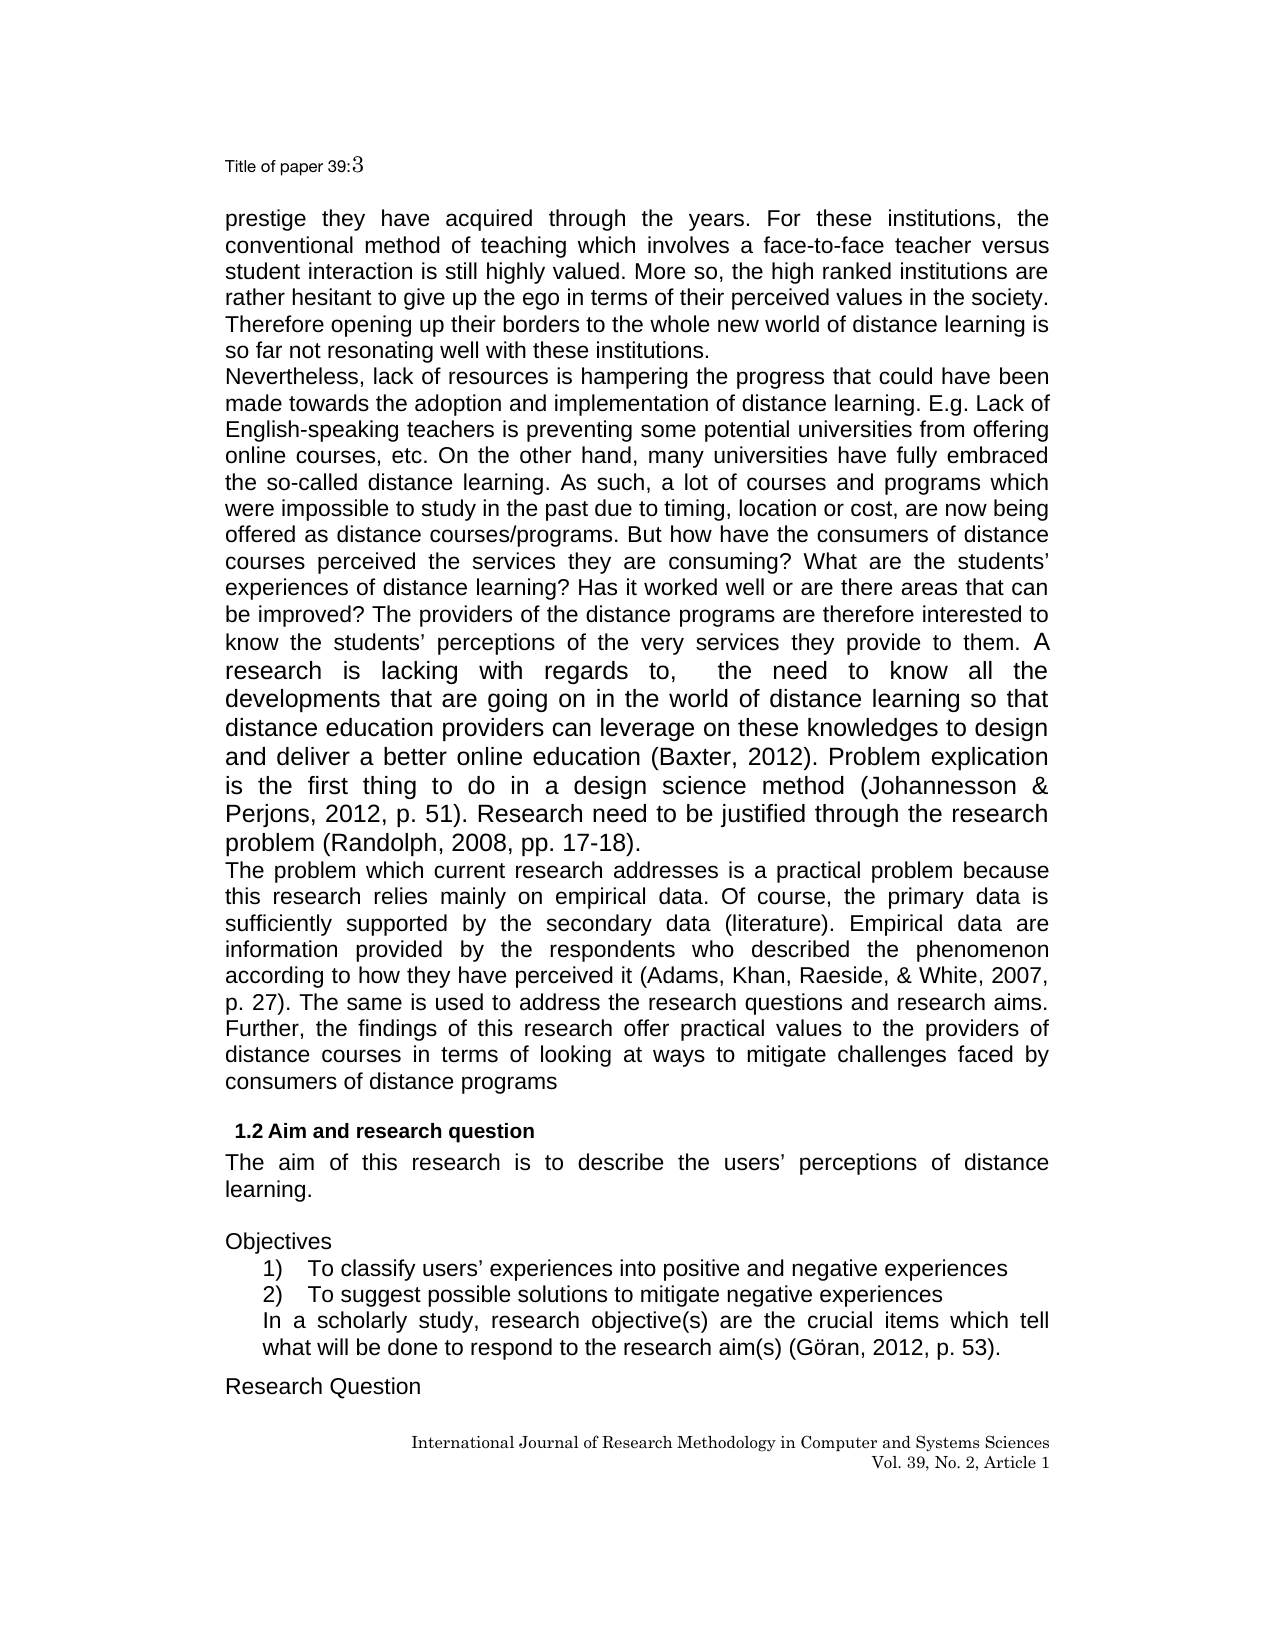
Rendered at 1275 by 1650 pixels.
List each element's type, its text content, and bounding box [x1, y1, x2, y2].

text The problem which current research addresses is a practical problem because this research relies mainly on empirical data. Of course, the primary data is sufficiently supported by the secondary data (literature). Empirical data are information provided by the respondents who described the phenomenon according to how they have perceived it (Adams, Khan, Raeside, & White, 2007, p. 27). The same is used to address the research questions and research aims. Further, the findings of this research offer practical values to the providers of distance courses in terms of looking at ways to mitigate challenges faced by consumers of distance programs [225, 857, 1050, 1094]
text 2) To suggest possible solutions to mitigate negative experiences [262, 1281, 1050, 1307]
text In a scholarly study, research objective(s) are the crucial items which tell what will be done to respond to the research aim(s) (Göran, 2012, p. 53). [262, 1307, 1050, 1360]
text Research Question [225, 1373, 1050, 1399]
text 1) To classify users’ experiences into positive and negative experiences [262, 1255, 1050, 1281]
text The aim of this research is to describe the users’ perceptions of distance learning. [225, 1149, 1050, 1202]
text Nevertheless, lack of resources is hampering the progress that could have been made towards the adoption and implementation of distance learning. E.g. Lack of English-speaking teachers is preventing some potential universities from offering online courses, etc. On the other hand, many universities have fully embraced the so-called distance learning. As such, a lot of courses and programs which were impossible to study in the past due to timing, location or cost, are now being offered as distance courses/programs. But how have the consumers of distance courses perceived the services they are consuming? What are the students’ experiences of distance learning? Has it worked well or are there areas that can be improved? The providers of the distance programs are therefore interested to know the students’ perceptions of the very services they provide to them. A research is lacking with regards to, the need to know all the developments that are going on in the world of distance learning so that distance education providers can leverage on these knowledges to design and deliver a better online education (Baxter, 2012). Problem explication is the first thing to do in a design science method (Johannesson & Perjons, 2012, p. 51). Research need to be justified through the research problem (Randolph, 2008, pp. 17-18). [225, 363, 1050, 857]
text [225, 205, 1050, 363]
text Objectives [225, 1228, 1050, 1255]
subtitle Aim and research question [234, 1119, 1050, 1143]
